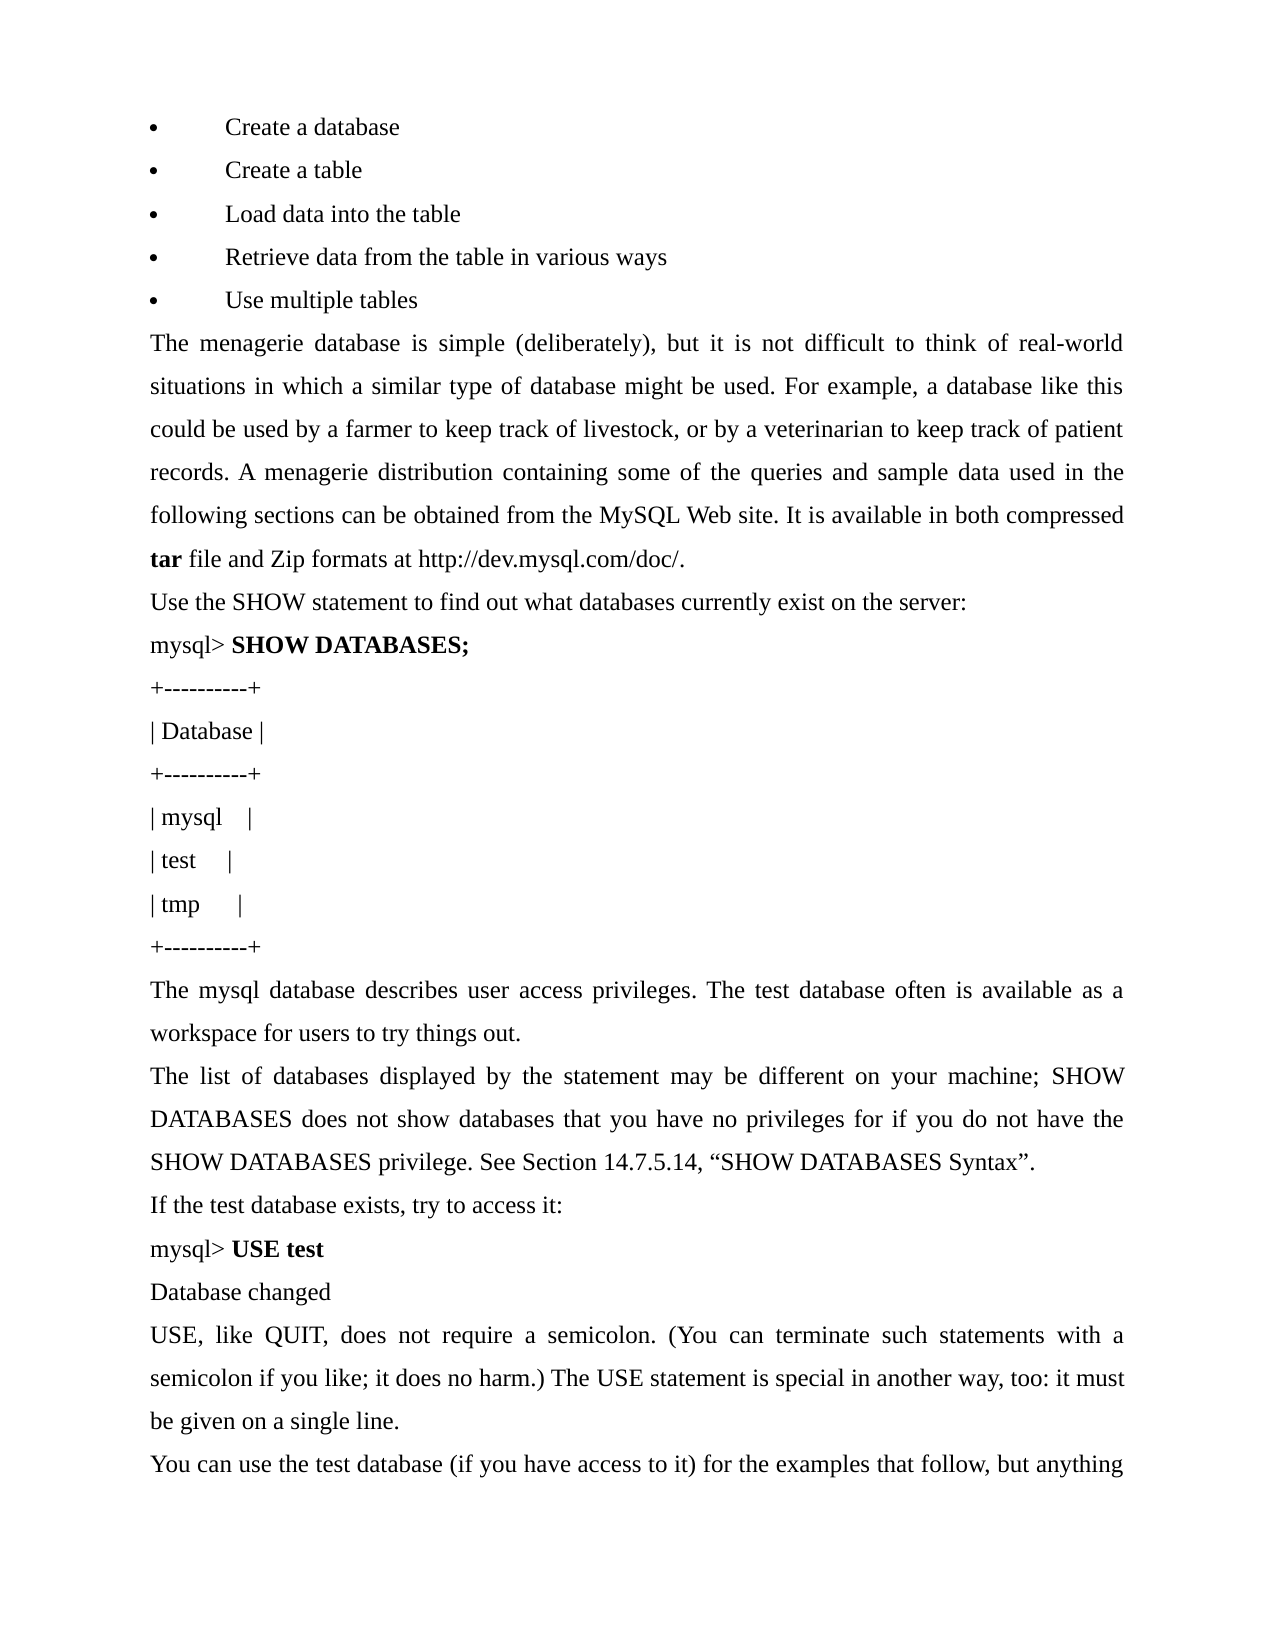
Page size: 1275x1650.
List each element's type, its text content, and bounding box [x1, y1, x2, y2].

text +----------+ [150, 759, 1125, 788]
text mysql> USE test [150, 1234, 1125, 1262]
text The list of databases displayed by the statement may be different on your machine; SHOW DATABASES does not show databases that you have no privileges for if you do not have the SHOW DATABASES privilege. See Section 14.7.5.14, “SHOW DATABASES Syntax”. [150, 1061, 1125, 1176]
text The menagerie database is simple (deliberately), but it is not difficult to think of real-world situations in which a similar type of database might be used. For example, a database like this could be used by a farmer to keep track of livestock, or by a veterinarian to keep track of patient records. A menagerie distribution containing some of the queries and sample data used in the following sections can be obtained from the MySQL Web site. It is available in both compressed tar file and Zip formats at http://dev.mysql.com/doc/. [150, 328, 1125, 572]
text mysql> SHOW DATABASES; [150, 630, 1125, 659]
list Use multiple tables [150, 285, 1125, 314]
list Create a database [150, 112, 1125, 141]
text | Database | [150, 716, 1125, 745]
text USE, like QUIT, does not require a semicolon. (You can terminate such statements with a semicolon if you like; it does no harm.) The USE statement is special in another way, too: it must be given on a single line. [150, 1320, 1125, 1435]
list Load data into the table [150, 199, 1125, 227]
text The mysql database describes user access privileges. The test database often is available as a workspace for users to try things out. [150, 975, 1125, 1047]
text | tmp | [150, 889, 1125, 917]
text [150, 1449, 1125, 1478]
list Create a table [150, 156, 1125, 184]
text +----------+ [150, 932, 1125, 961]
text If the test database exists, try to access it: [150, 1191, 1125, 1219]
text Use the SHOW statement to find out what databases currently exist on the server: [150, 587, 1125, 616]
text | test | [150, 846, 1125, 874]
text +----------+ [150, 673, 1125, 702]
text | mysql | [150, 802, 1125, 831]
list Retrieve data from the table in various ways [150, 242, 1125, 271]
text Database changed [150, 1277, 1125, 1306]
